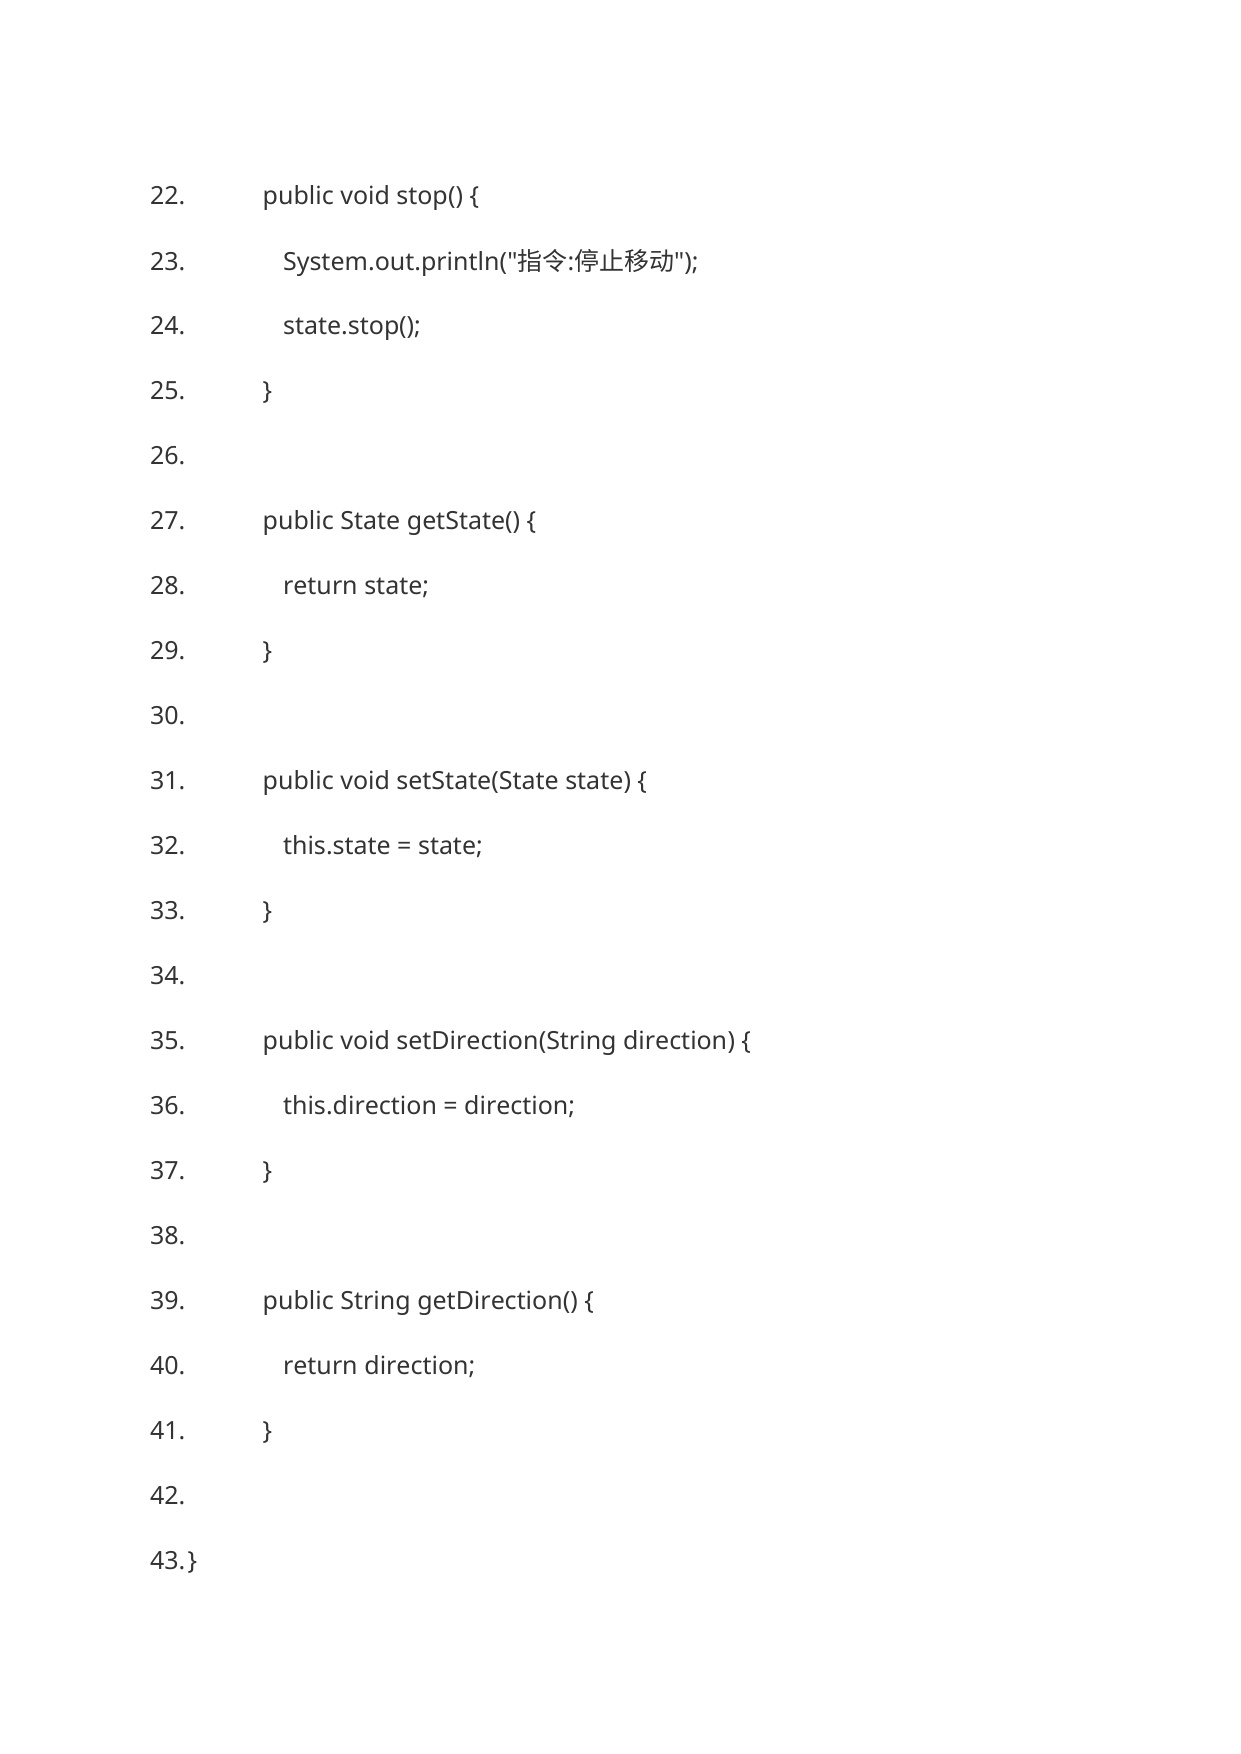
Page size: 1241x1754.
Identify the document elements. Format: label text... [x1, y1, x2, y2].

list } [150, 877, 1053, 942]
list } [150, 617, 1053, 682]
list state.stop(); [150, 292, 1053, 357]
list public State getState() { [150, 487, 1053, 552]
list } [150, 1397, 1053, 1462]
list } [150, 357, 1053, 422]
list return direction; [150, 1332, 1053, 1397]
list } [150, 1137, 1053, 1202]
list public void stop() { [150, 162, 1053, 227]
list public void setState(State state) { [150, 747, 1053, 812]
list public void setDirection(String direction) { [150, 1007, 1053, 1072]
list return state; [150, 552, 1053, 617]
list this.direction = direction; [150, 1072, 1053, 1137]
list this.state = state; [150, 812, 1053, 877]
list System.out.println("指令:停止移动"); [150, 227, 1053, 292]
list public String getDirection() { [150, 1267, 1053, 1332]
list } [150, 1527, 1053, 1592]
